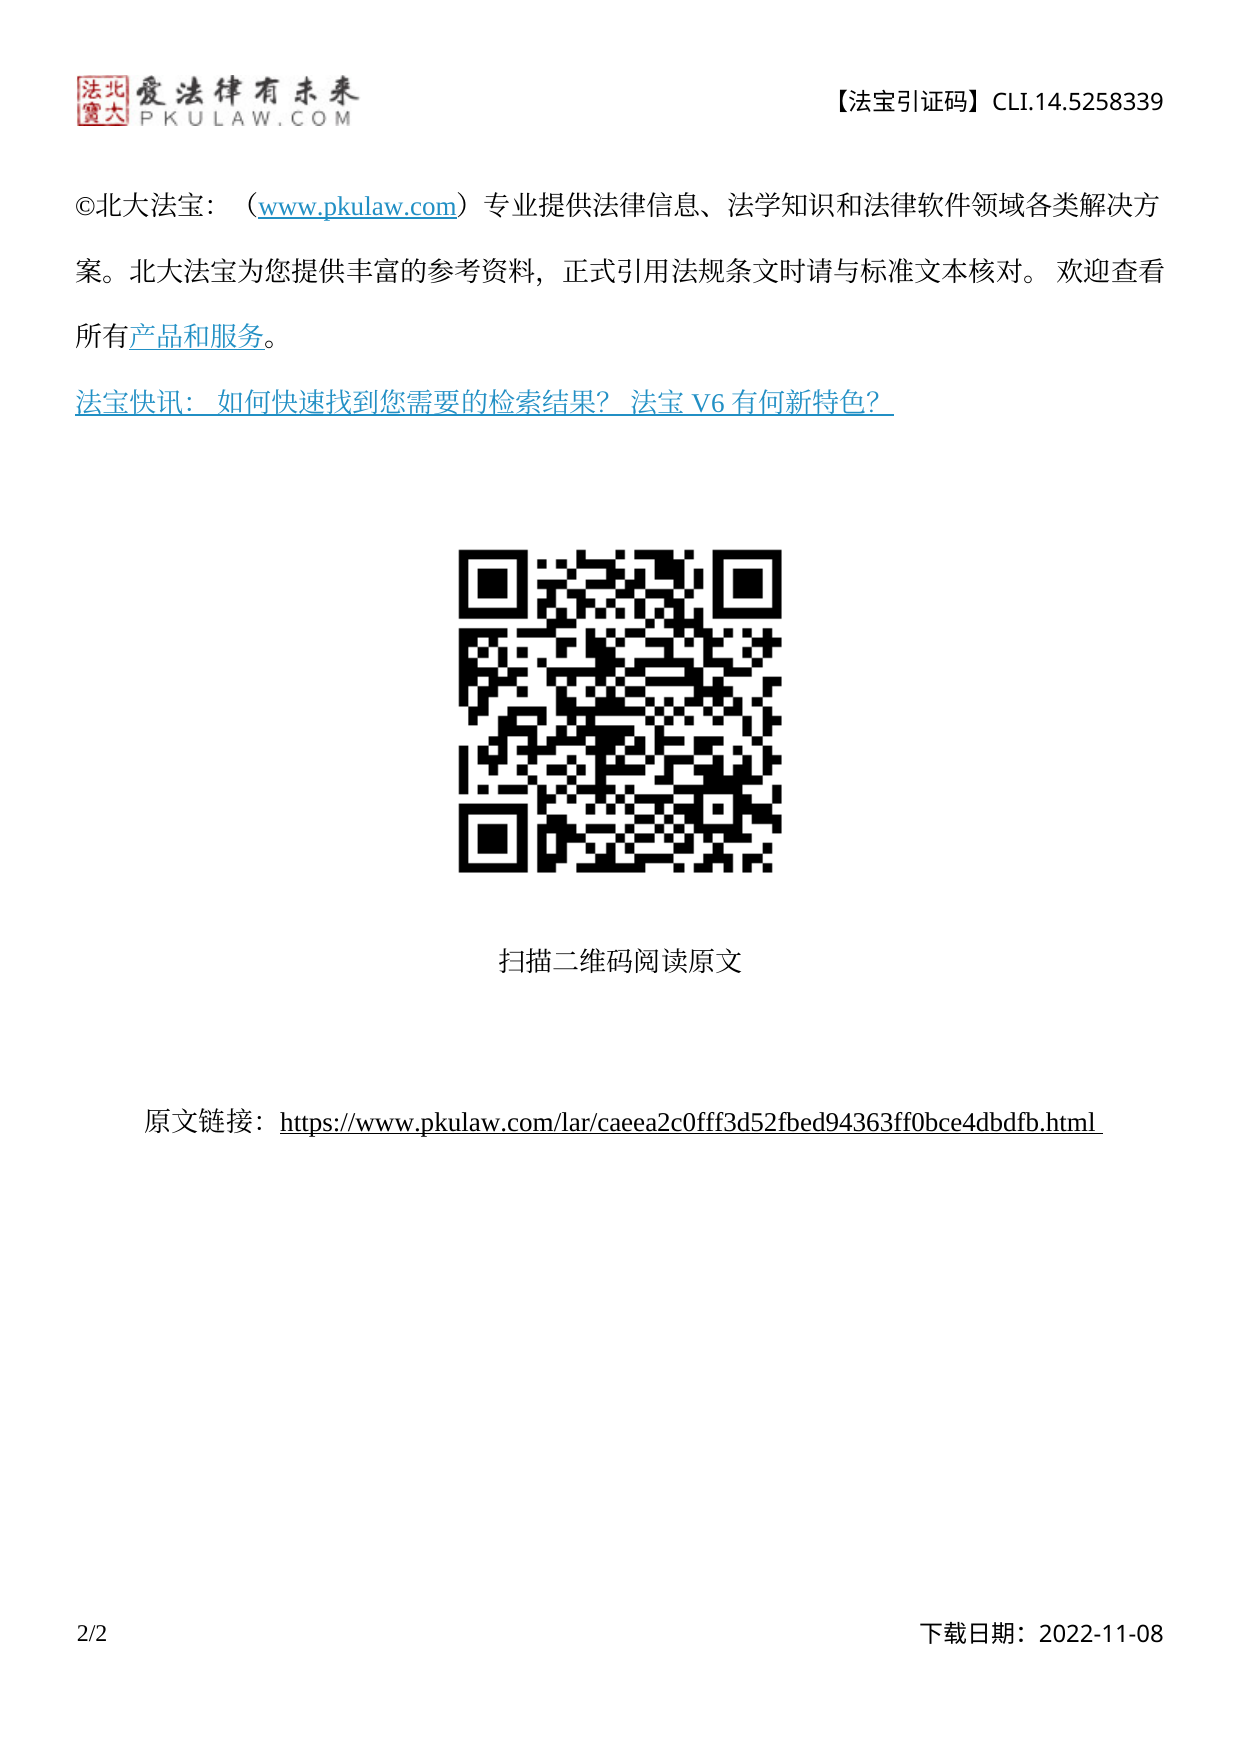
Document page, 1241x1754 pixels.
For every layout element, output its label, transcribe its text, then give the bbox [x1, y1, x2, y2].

text 扫描二维码阅读原文 [169, 912, 1071, 978]
text ©北大法宝：（www.pkulaw.com）专业提供法律信息、法学知识和法律软件领域各类解决方案。北大法宝为您提供丰富的参考资料，正式引用法规条文时请与标准文本核对。 欢迎查看所有产品和服务。 法宝快讯： 如何快速找到您需要的检索结果？ 法宝 V6 有何新特色？ [75, 156, 1165, 418]
picture [420, 511, 821, 912]
text 原文链接：https://www.pkulaw.com/lar/caeea2c0fff3d52fbed94363ff0bce4dbdfb.html [75, 1071, 1165, 1137]
picture [76, 75, 361, 126]
